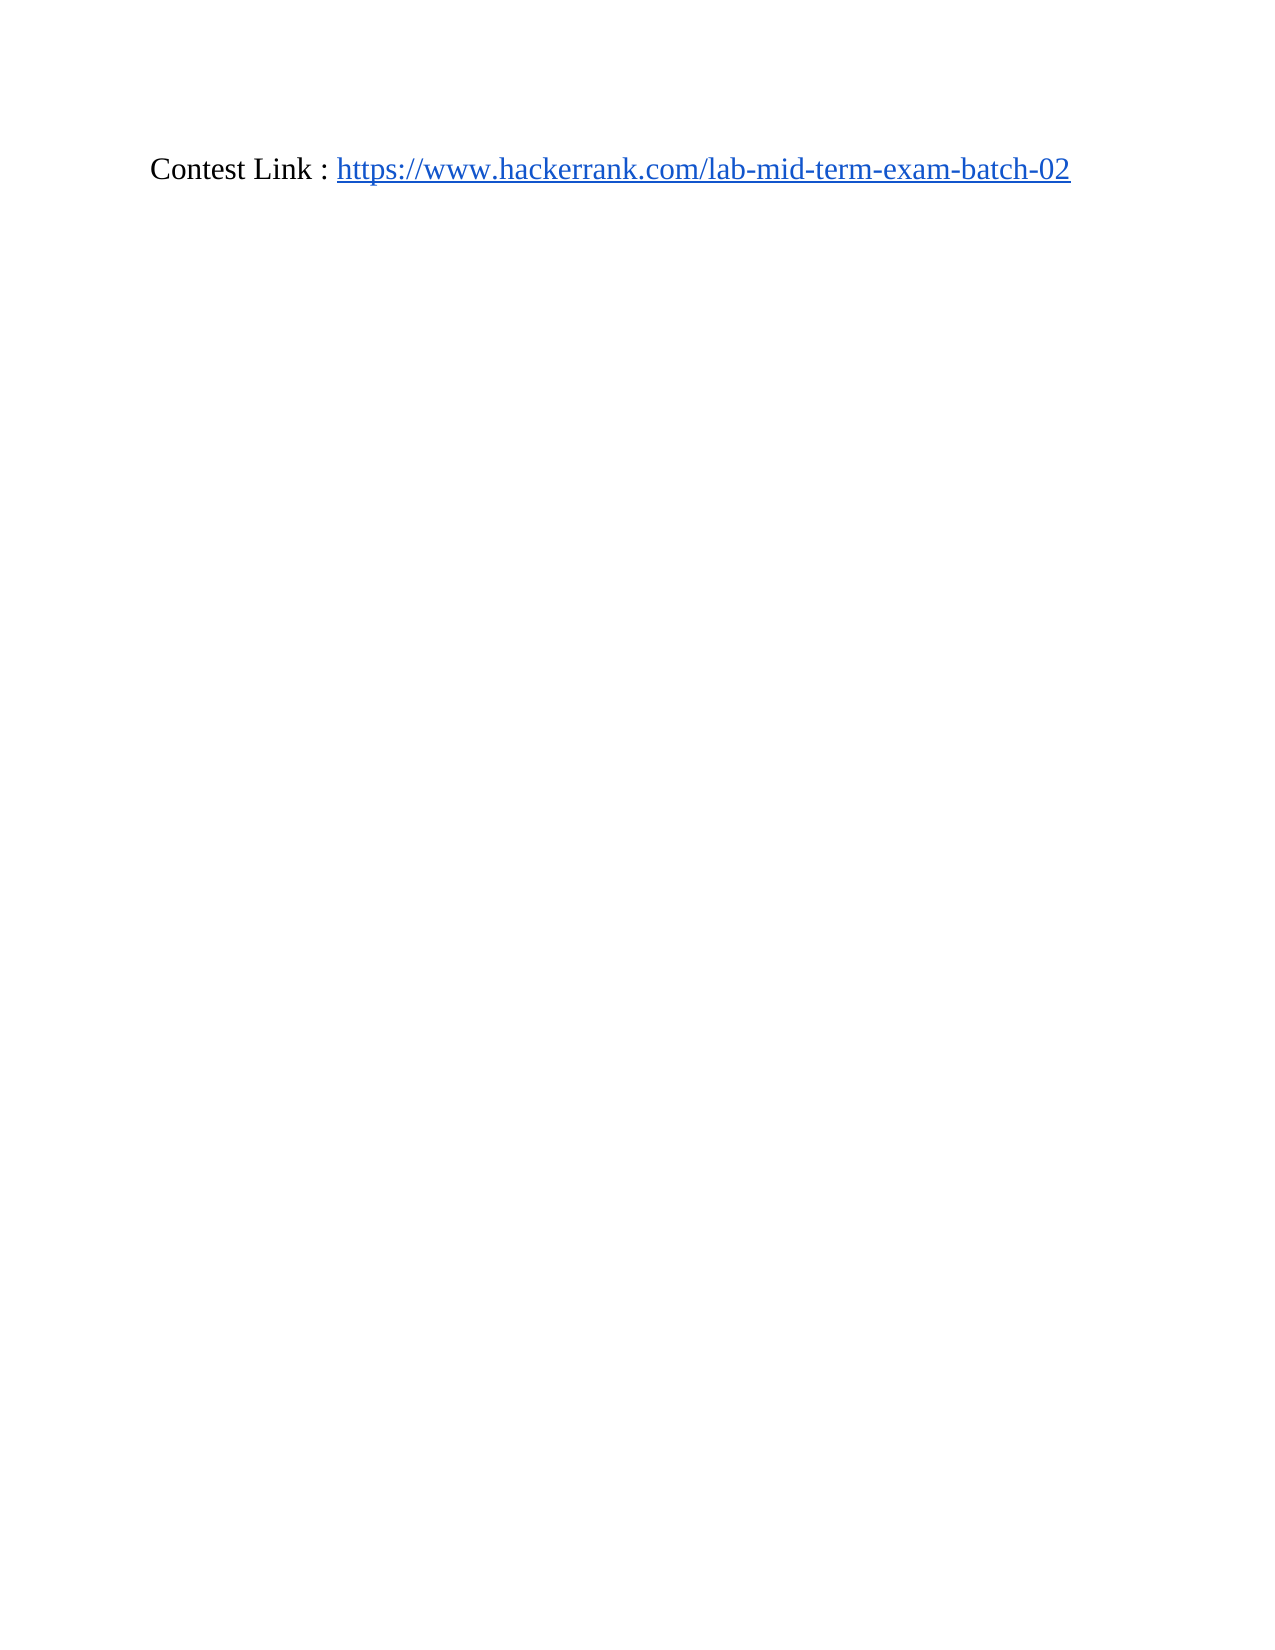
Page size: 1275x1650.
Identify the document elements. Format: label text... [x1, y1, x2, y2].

text Contest Link : https://www.hackerrank.com/lab-mid-term-exam-batch-02 [150, 150, 1125, 186]
